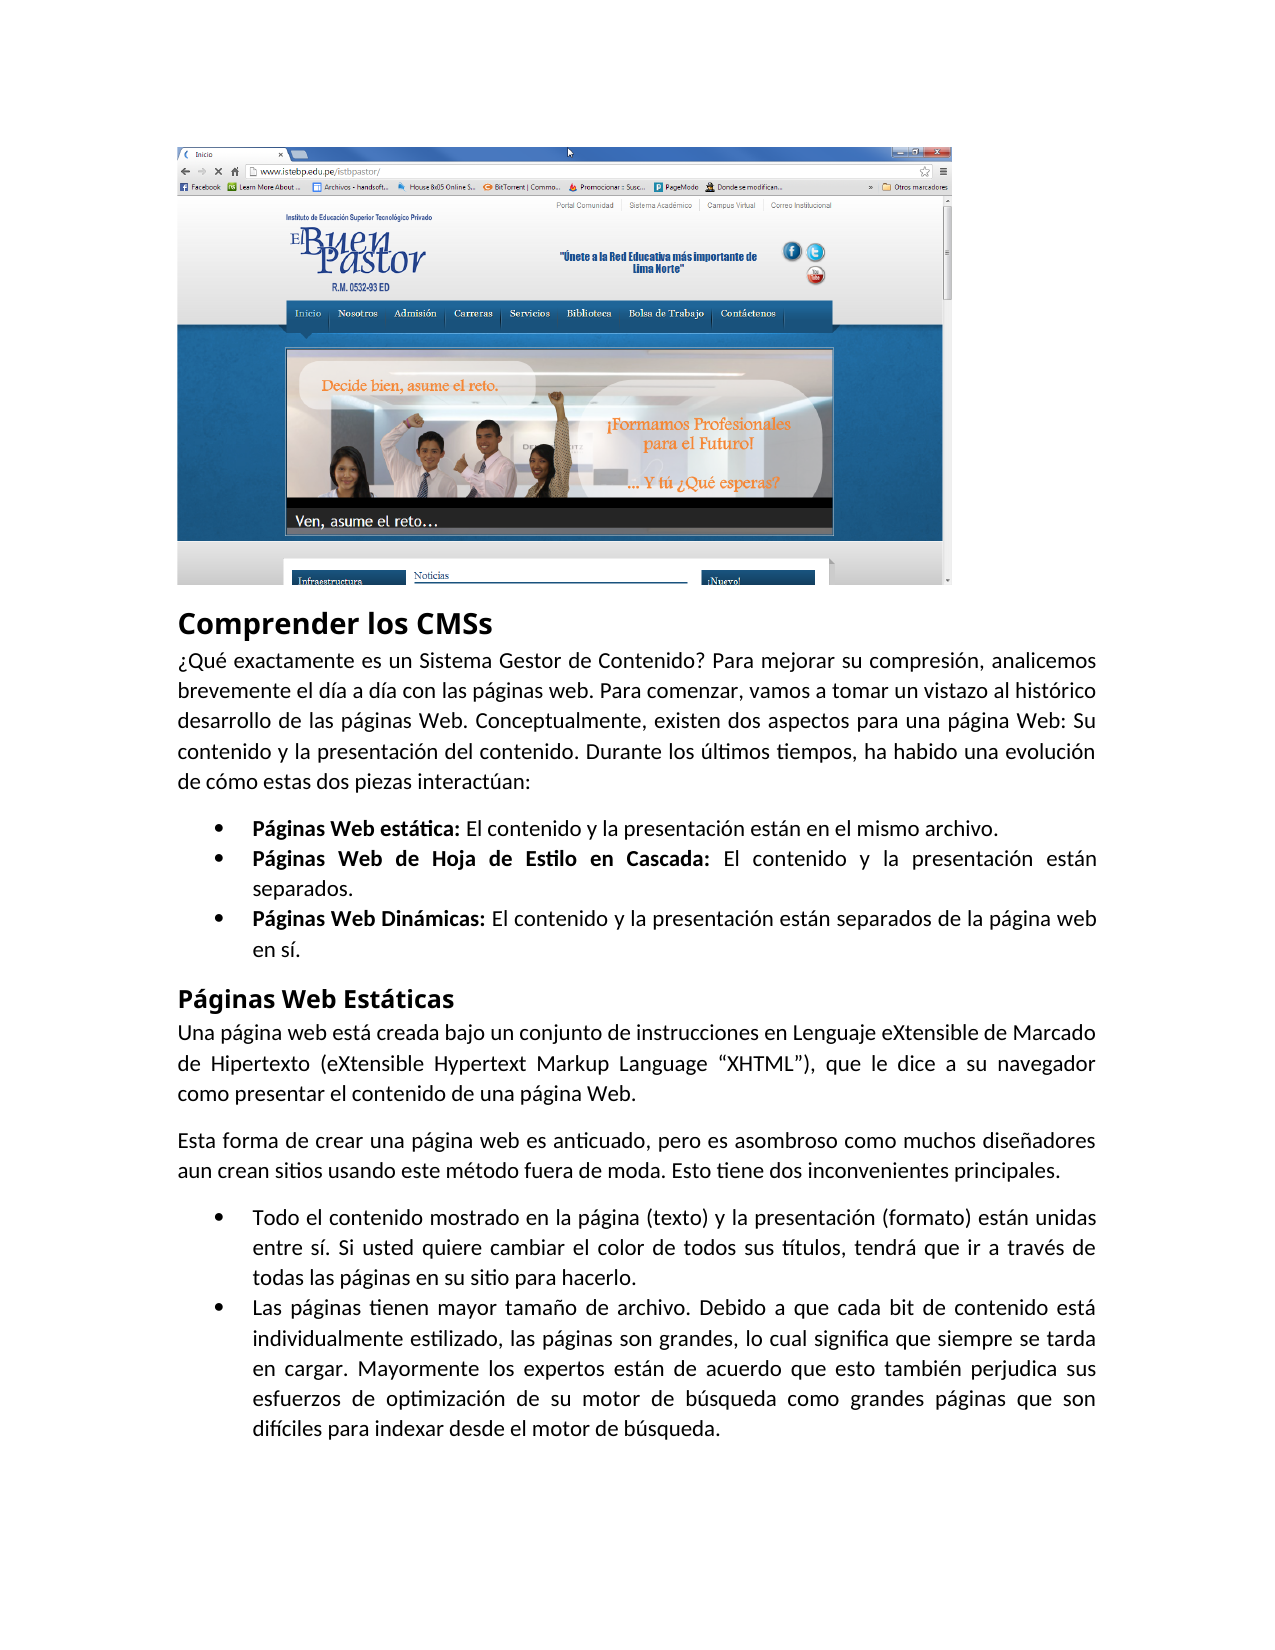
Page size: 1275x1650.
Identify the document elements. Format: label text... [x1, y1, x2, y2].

list Las páginas tienen mayor tamaño de archivo. Debido a que cada bit de contenido está individualmente estilizado, las páginas son grandes, lo cual significa que siempre se tarda en cargar. Mayormente los expertos están de acuerdo que esto también perjudica sus esfuerzos de optimización de su motor de búsqueda como grandes páginas que son difíciles para indexar desde el motor de búsqueda. [215, 1293, 1098, 1442]
list Páginas Web de Hoja de Estilo en Cascada: El contenido y la presentación están separados. [215, 844, 1098, 902]
list Todo el contenido mostrado en la página (texto) y la presentación (formato) están unidas entre sí. Si usted quiere cambiar el color de todos sus títulos, tendrá que ir a través de todas las páginas en su sitio para hacerlo. [215, 1203, 1098, 1291]
subtitle Páginas Web Estáticas [177, 982, 1098, 1016]
list Páginas Web estática: El contenido y la presentación están en el mismo archivo. [215, 814, 1098, 842]
text Esta forma de crear una página web es anticuado, pero es asombroso como muchos diseñadores aun crean sitios usando este método fuera de moda. Esto tiene dos inconvenientes principales. [177, 1126, 1098, 1184]
text ¿Qué exactamente es un Sistema Gestor de Contenido? Para mejorar su compresión, analicemos brevemente el día a día con las páginas web. Para comenzar, vamos a tomar un vistazo al histórico desarrollo de las páginas Web. Conceptualmente, existen dos aspectos para una página Web: Su contenido y la presentación del contenido. Durante los últimos tiempos, ha habido una evolución de cómo estas dos piezas interactúan: [177, 646, 1098, 795]
text Una página web está creada bajo un conjunto de instrucciones en Lenguaje eXtensible de Marcado de Hipertexto (eXtensible Hypertext Markup Language “XHTML”), que le dice a su navegador como presentar el contenido de una página Web. [177, 1018, 1098, 1107]
picture [177, 147, 952, 585]
list Páginas Web Dinámicas: El contenido y la presentación están separados de la página web en sí. [215, 904, 1098, 963]
subtitle Comprender los CMSs [177, 603, 1098, 643]
